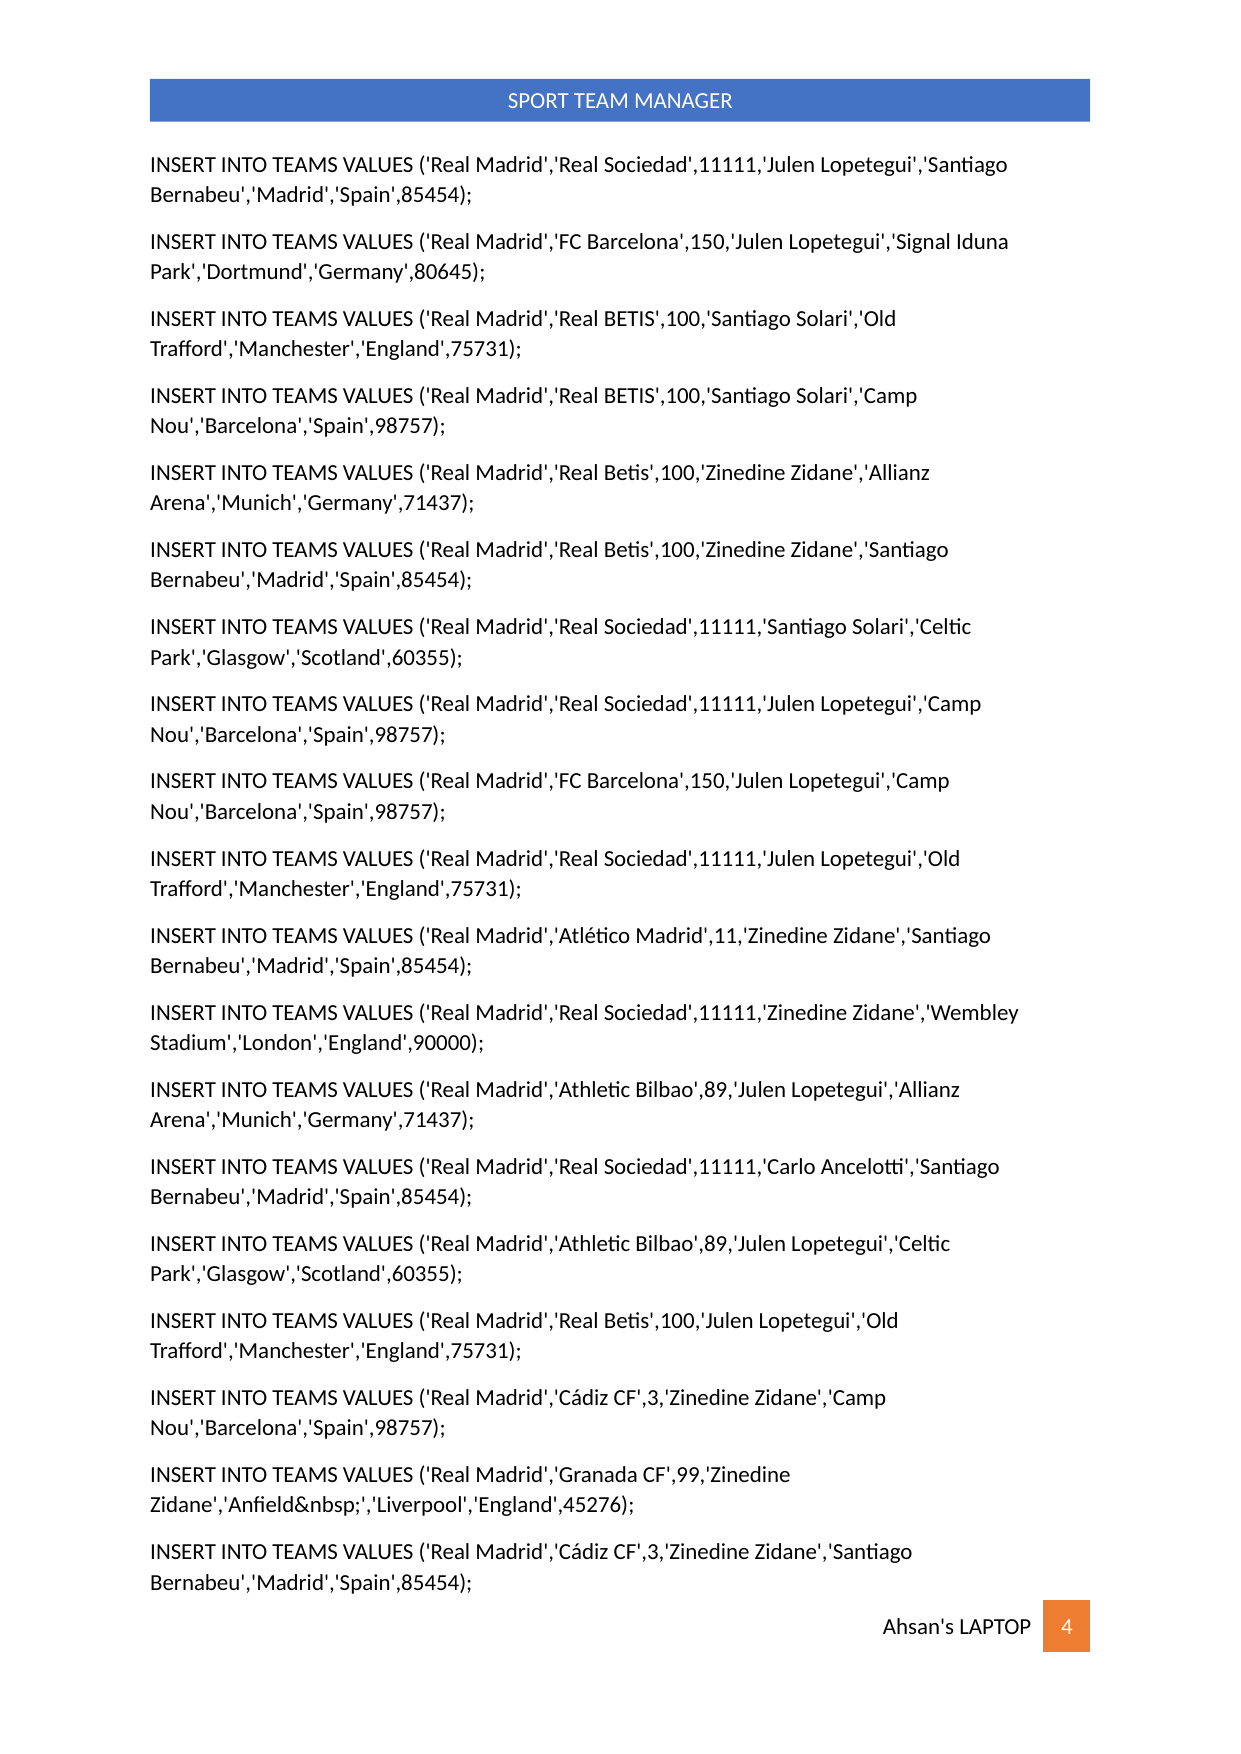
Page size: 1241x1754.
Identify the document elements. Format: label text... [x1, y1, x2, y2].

text INSERT INTO TEAMS VALUES ('Real Madrid','Real Sociedad',11111,'Carlo Ancelotti','Santiago Bernabeu','Madrid','Spain',85454); [150, 1152, 1090, 1210]
text INSERT INTO TEAMS VALUES ('Real Madrid','Real BETIS',100,'Santiago Solari','Old Trafford','Manchester','England',75731); [150, 304, 1090, 362]
text INSERT INTO TEAMS VALUES ('Real Madrid','Athletic Bilbao',89,'Julen Lopetegui','Allianz Arena','Munich','Germany',71437); [150, 1075, 1090, 1133]
text INSERT INTO TEAMS VALUES ('Real Madrid','Granada CF',99,'Zinedine Zidane','Anfield&nbsp;','Liverpool','England',45276); [150, 1460, 1090, 1519]
text INSERT INTO TEAMS VALUES ('Real Madrid','Real Betis',100,'Julen Lopetegui','Old Trafford','Manchester','England',75731); [150, 1306, 1090, 1364]
text INSERT INTO TEAMS VALUES ('Real Madrid','FC Barcelona',150,'Julen Lopetegui','Camp Nou','Barcelona','Spain',98757); [150, 767, 1090, 825]
text INSERT INTO TEAMS VALUES ('Real Madrid','Real Betis',100,'Zinedine Zidane','Allianz Arena','Munich','Germany',71437); [150, 458, 1090, 517]
text INSERT INTO TEAMS VALUES ('Real Madrid','Real Sociedad',11111,'Julen Lopetegui','Camp Nou','Barcelona','Spain',98757); [150, 689, 1090, 748]
text INSERT INTO TEAMS VALUES ('Real Madrid','Real Betis',100,'Zinedine Zidane','Santiago Bernabeu','Madrid','Spain',85454); [150, 535, 1090, 594]
text INSERT INTO TEAMS VALUES ('Real Madrid','FC Barcelona',150,'Julen Lopetegui','Signal Iduna Park','Dortmund','Germany',80645); [150, 227, 1090, 285]
text INSERT INTO TEAMS VALUES ('Real Madrid','Real Sociedad',11111,'Zinedine Zidane','Wembley Stadium','London','England',90000); [150, 998, 1090, 1056]
text INSERT INTO TEAMS VALUES ('Real Madrid','Atlético Madrid',11,'Zinedine Zidane','Santiago Bernabeu','Madrid','Spain',85454); [150, 921, 1090, 979]
text INSERT INTO TEAMS VALUES ('Real Madrid','Athletic Bilbao',89,'Julen Lopetegui','Celtic Park','Glasgow','Scotland',60355); [150, 1229, 1090, 1287]
text INSERT INTO TEAMS VALUES ('Real Madrid','Real Sociedad',11111,'Julen Lopetegui','Old Trafford','Manchester','England',75731); [150, 844, 1090, 902]
text INSERT INTO TEAMS VALUES ('Real Madrid','Cádiz CF',3,'Zinedine Zidane','Camp Nou','Barcelona','Spain',98757); [150, 1383, 1090, 1442]
text INSERT INTO TEAMS VALUES ('Real Madrid','Real Sociedad',11111,'Julen Lopetegui','Santiago Bernabeu','Madrid','Spain',85454); [150, 150, 1090, 208]
text INSERT INTO TEAMS VALUES ('Real Madrid','Cádiz CF',3,'Zinedine Zidane','Santiago Bernabeu','Madrid','Spain',85454); [150, 1537, 1090, 1596]
text INSERT INTO TEAMS VALUES ('Real Madrid','Real BETIS',100,'Santiago Solari','Camp Nou','Barcelona','Spain',98757); [150, 381, 1090, 439]
text INSERT INTO TEAMS VALUES ('Real Madrid','Real Sociedad',11111,'Santiago Solari','Celtic Park','Glasgow','Scotland',60355); [150, 612, 1090, 671]
